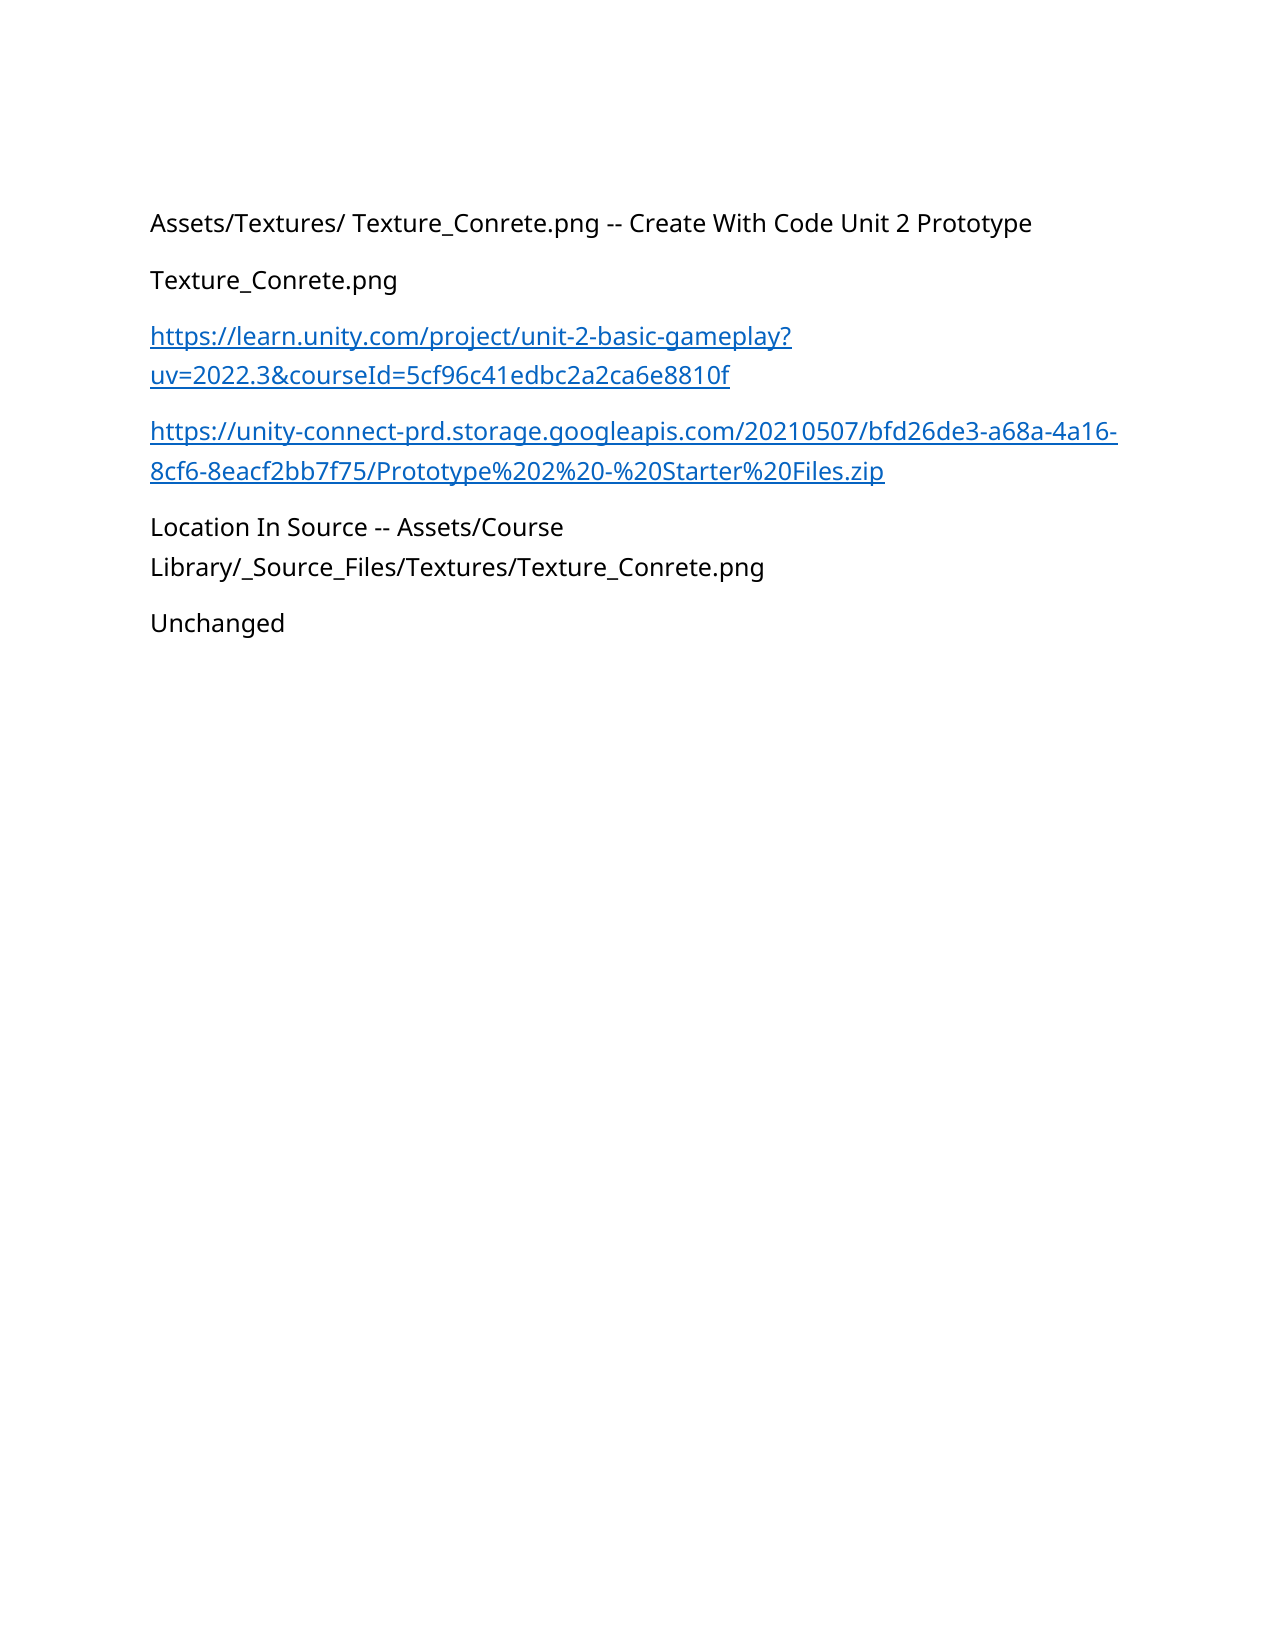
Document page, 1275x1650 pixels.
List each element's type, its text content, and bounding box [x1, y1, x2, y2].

text Unchanged [150, 605, 1125, 639]
text Texture_Conrete.png [150, 262, 1125, 296]
text Assets/Textures/ Texture_Conrete.png -- Create With Code Unit 2 Prototype [150, 206, 1125, 240]
text Location In Source -- Assets/Course Library/_Source_Files/Textures/Texture_Conrete.png [150, 510, 1125, 583]
text https://learn.unity.com/project/unit-2-basic-gameplay?uv=2022.3&courseId=5cf96c41edbc2a2ca6e8810f [150, 318, 1125, 392]
text https://unity-connect-prd.storage.googleapis.com/20210507/bfd26de3-a68a-4a16-8cf6-8eacf2bb7f75/Prototype%202%20-%20Starter%20Files.zip [150, 414, 1125, 488]
